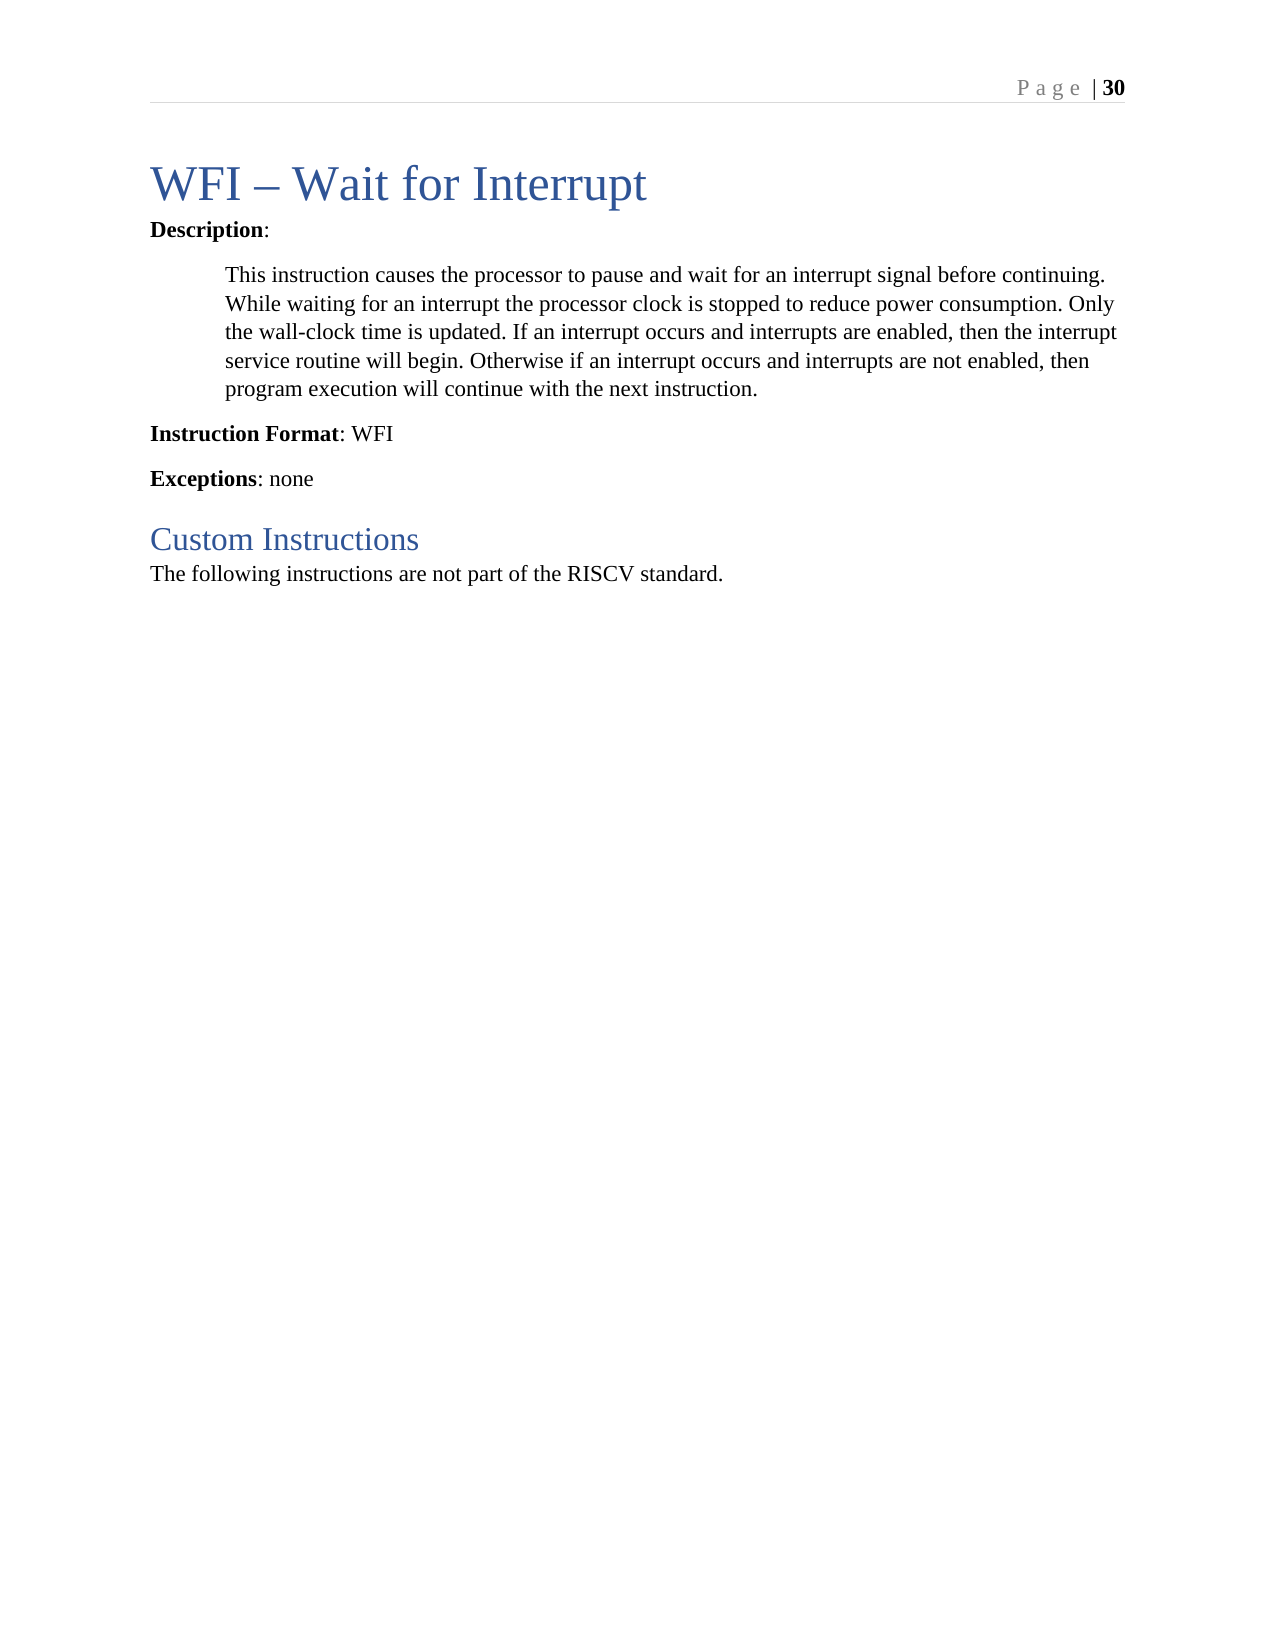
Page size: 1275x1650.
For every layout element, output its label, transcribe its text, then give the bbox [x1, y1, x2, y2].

subtitle Custom Instructions [150, 519, 1125, 557]
text The following instructions are not part of the RISCV standard. [150, 560, 1125, 586]
subtitle WFI – Wait for Interrupt [150, 154, 1125, 212]
text Exceptions: none [150, 465, 1125, 492]
text Instruction Format: WFI [150, 420, 1125, 447]
text This instruction causes the processor to pause and wait for an interrupt signal before continuing. While waiting for an interrupt the processor clock is stopped to reduce power consumption. Only the wall-clock time is updated. If an interrupt occurs and interrupts are enabled, then the interrupt service routine will begin. Otherwise if an interrupt occurs and interrupts are not enabled, then program execution will continue with the next instruction. [225, 261, 1125, 401]
text Description: [150, 216, 1125, 243]
